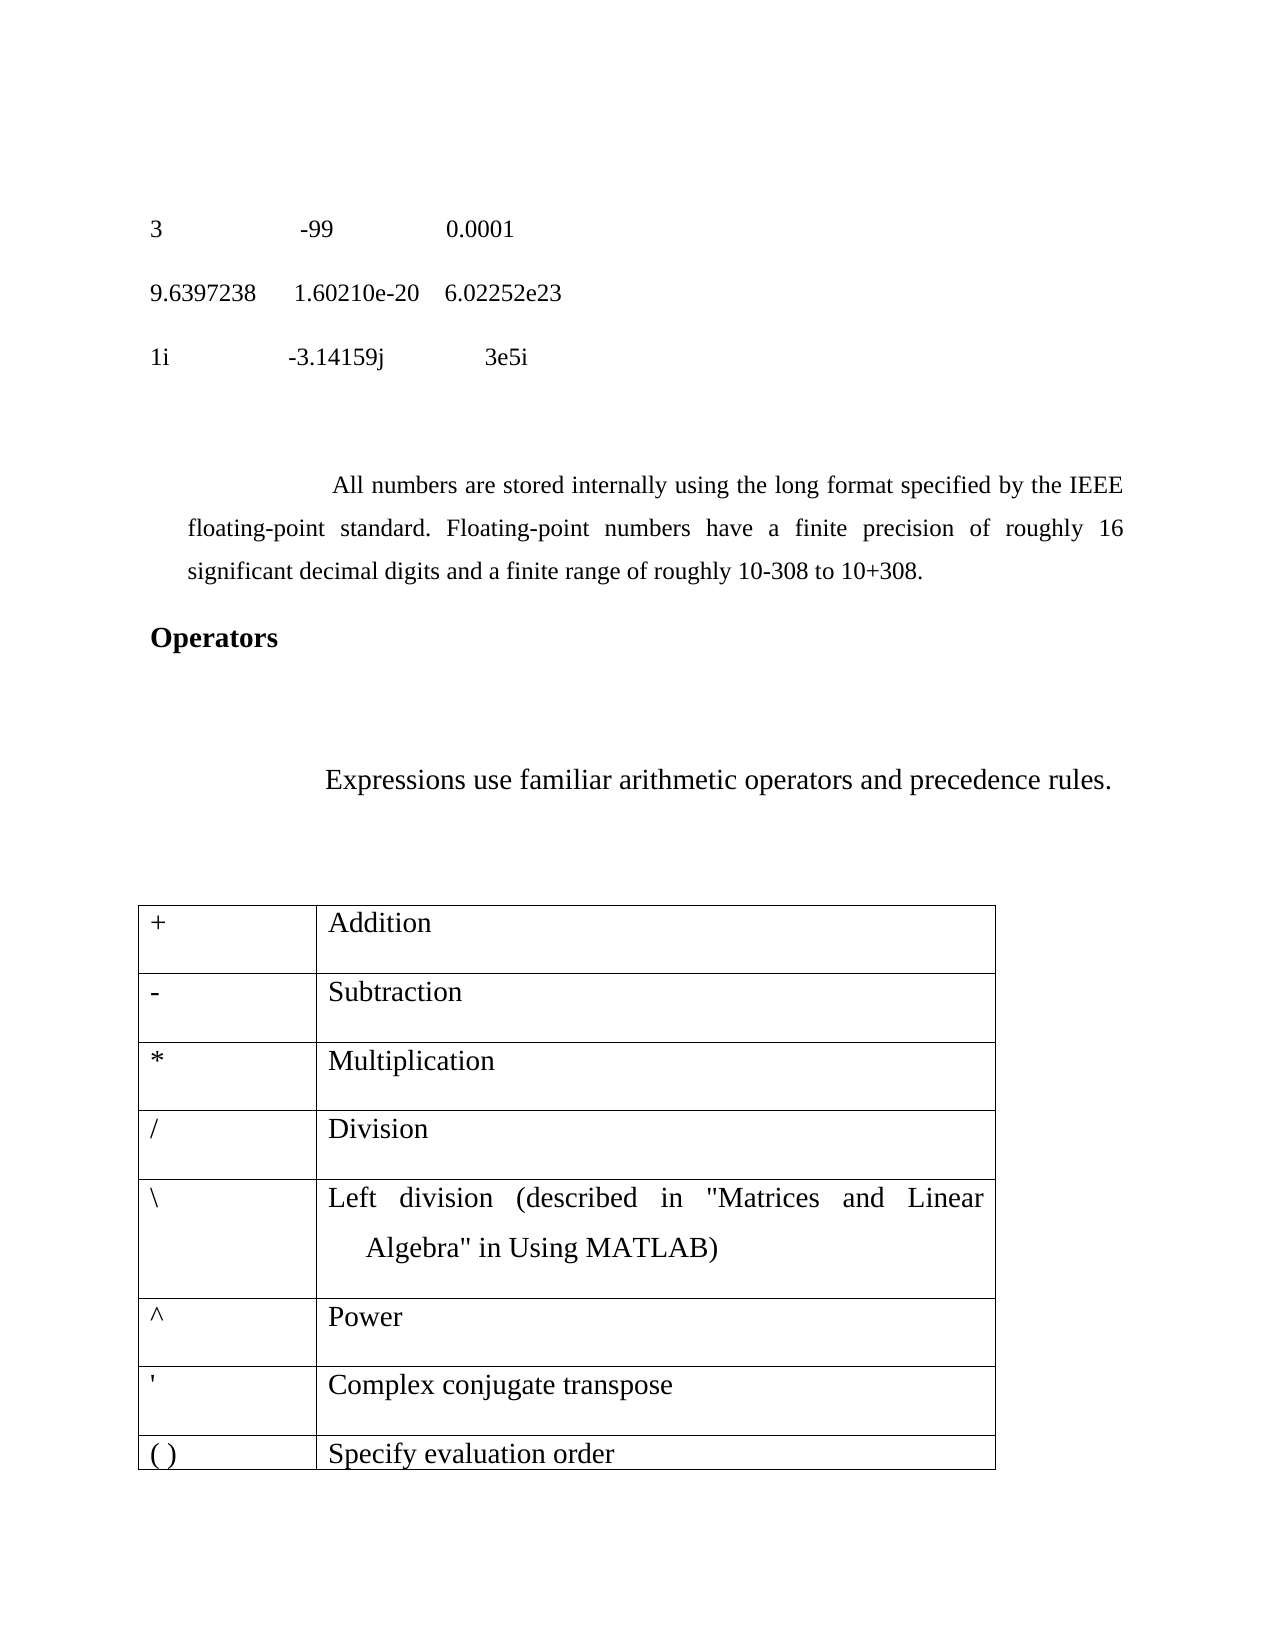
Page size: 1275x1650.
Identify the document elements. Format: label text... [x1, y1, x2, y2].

text 9.6397238 1.60210e-20 6.02252e23 [150, 278, 1125, 307]
table_cell - [139, 974, 316, 1042]
table_cell Multiplication [317, 1043, 995, 1110]
table_cell Subtraction [317, 974, 995, 1042]
text Expressions use familiar arithmetic operators and precedence rules. [150, 762, 1125, 796]
table_cell \ [139, 1180, 316, 1298]
text 1i -3.14159j 3e5i [150, 342, 1125, 371]
table_cell Power [317, 1299, 995, 1366]
table_cell * [139, 1043, 316, 1110]
table_header + [139, 906, 316, 973]
text Operators [150, 620, 1125, 653]
text All numbers are stored internally using the long format specified by the IEEE floating-point standard. Floating-point numbers have a finite precision of roughly 16 significant decimal digits and a finite range of roughly 10-308 to 10+308. [150, 470, 1125, 585]
table_cell ( ) [139, 1436, 316, 1469]
table_cell / [139, 1111, 316, 1179]
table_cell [317, 1436, 995, 1469]
table_cell Division [317, 1111, 995, 1179]
table_cell ' [139, 1367, 316, 1435]
table_cell ^ [139, 1299, 316, 1366]
text 3 -99 0.0001 [150, 214, 1125, 243]
table_header Addition [317, 906, 995, 973]
table_cell Complex conjugate transpose [317, 1367, 995, 1435]
table_cell Left division (described in "Matrices and Linear Algebra" in Using MATLAB) [317, 1180, 995, 1298]
